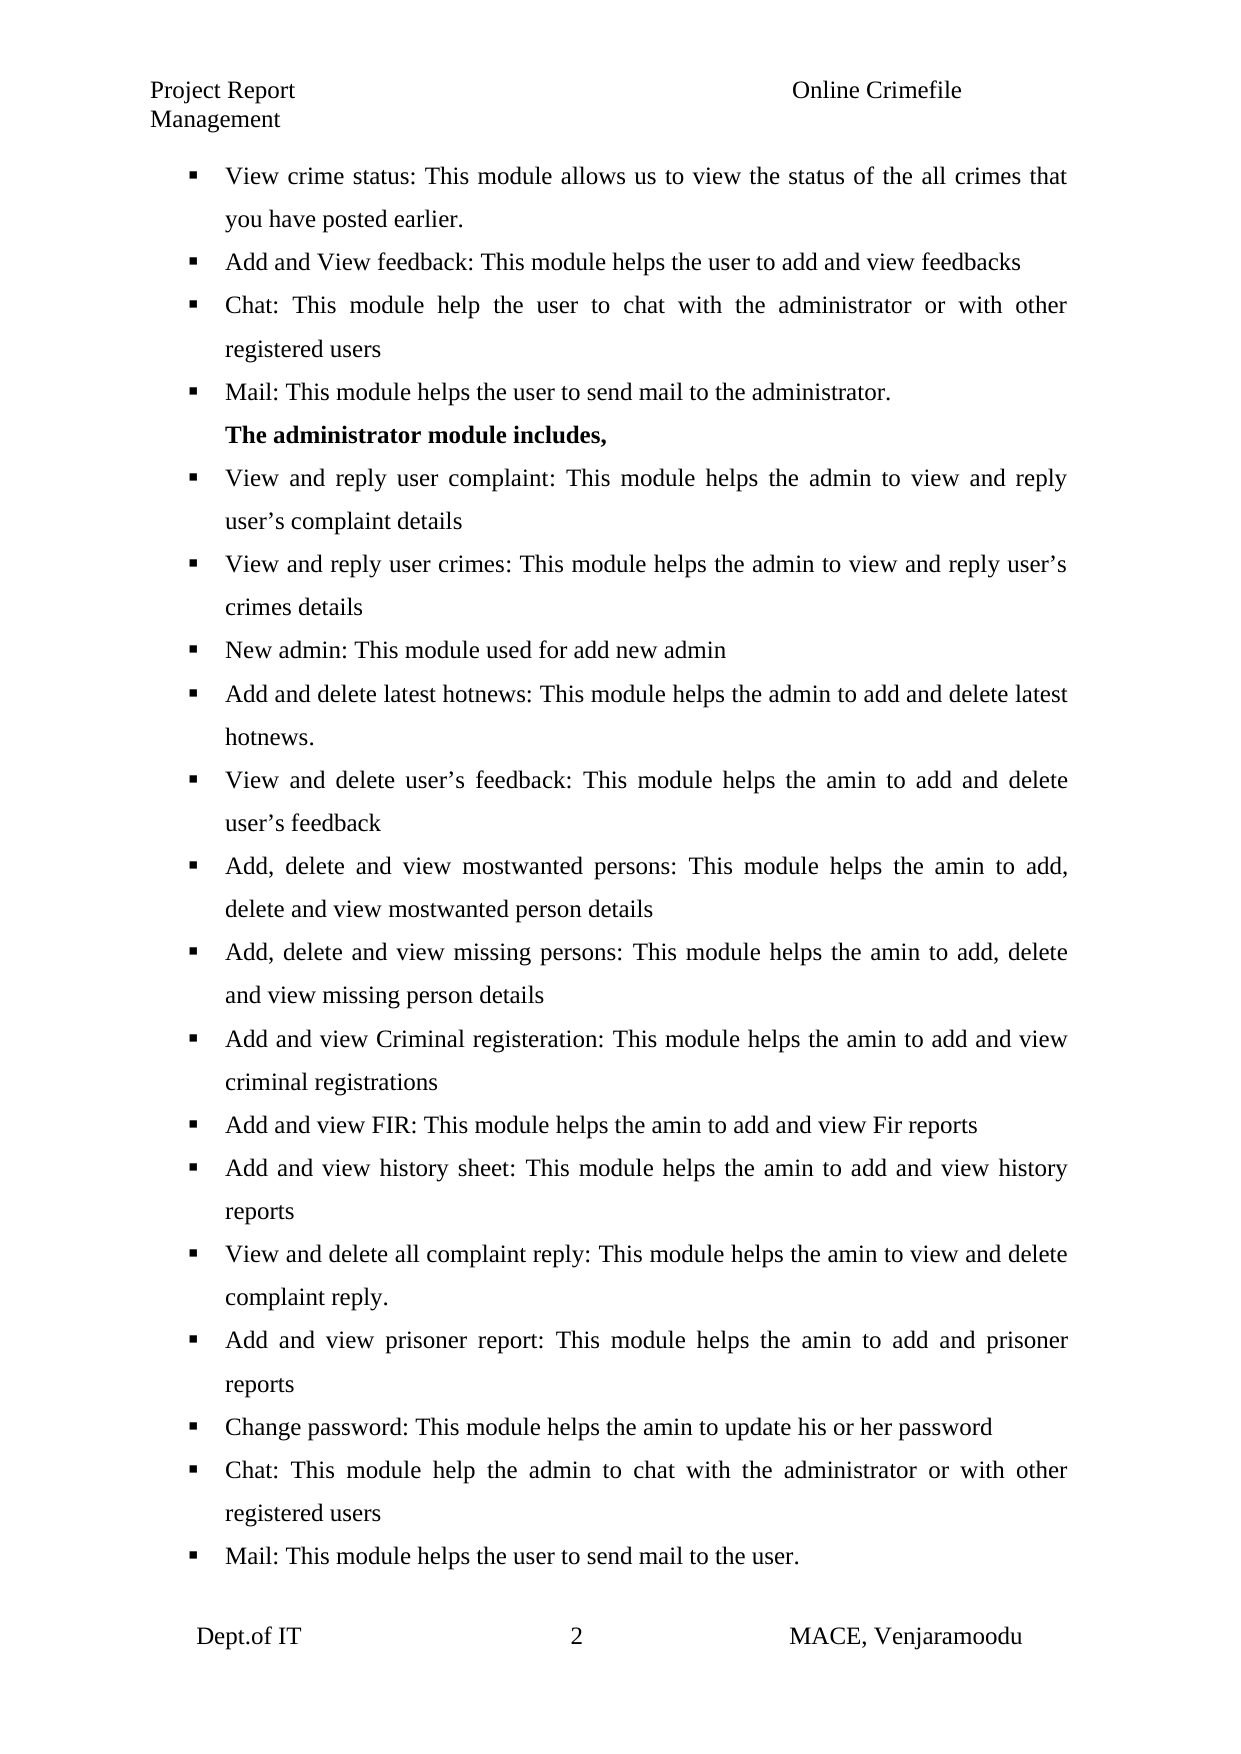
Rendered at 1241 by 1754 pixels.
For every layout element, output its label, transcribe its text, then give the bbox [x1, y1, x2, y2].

list View and reply user complaint: This module helps the admin to view and reply user’s complaint details [187, 463, 1068, 535]
list The administrator module includes, [225, 420, 1068, 449]
list View and delete all complaint reply: This module helps the amin to view and delete complaint reply. [187, 1239, 1068, 1311]
list Add and delete latest hotnews: This module helps the admin to add and delete latest hotnews. [187, 679, 1068, 751]
list Mail: This module helps the user to send mail to the user. [187, 1541, 1068, 1570]
list Add and view history sheet: This module helps the amin to add and view history reports [187, 1153, 1068, 1225]
list Add and view prisoner report: This module helps the amin to add and prisoner reports [187, 1326, 1068, 1397]
list New admin: This module used for add new admin [187, 636, 1068, 664]
list Add and view FIR: This module helps the amin to add and view Fir reports [187, 1110, 1068, 1139]
list Chat: This module help the admin to chat with the administrator or with other registered users [187, 1455, 1068, 1527]
list View and delete user’s feedback: This module helps the amin to add and delete user’s feedback [187, 765, 1068, 837]
list Add and view Criminal registeration: This module helps the amin to add and view criminal registrations [187, 1024, 1068, 1096]
list Change password: This module helps the amin to update his or her password [187, 1412, 1068, 1441]
list View and reply user crimes: This module helps the admin to view and reply user’s crimes details [187, 549, 1068, 621]
list Mail: This module helps the user to send mail to the administrator. [187, 377, 1068, 406]
list Chat: This module help the user to chat with the administrator or with other registered users [187, 291, 1068, 362]
list View crime status: This module allows us to view the status of the all crimes that you have posted earlier. [187, 161, 1068, 233]
list Add, delete and view mostwanted persons: This module helps the amin to add, delete and view mostwanted person details [187, 851, 1068, 923]
list Add, delete and view missing persons: This module helps the amin to add, delete and view missing person details [187, 937, 1068, 1009]
list Add and View feedback: This module helps the user to add and view feedbacks [187, 247, 1068, 276]
